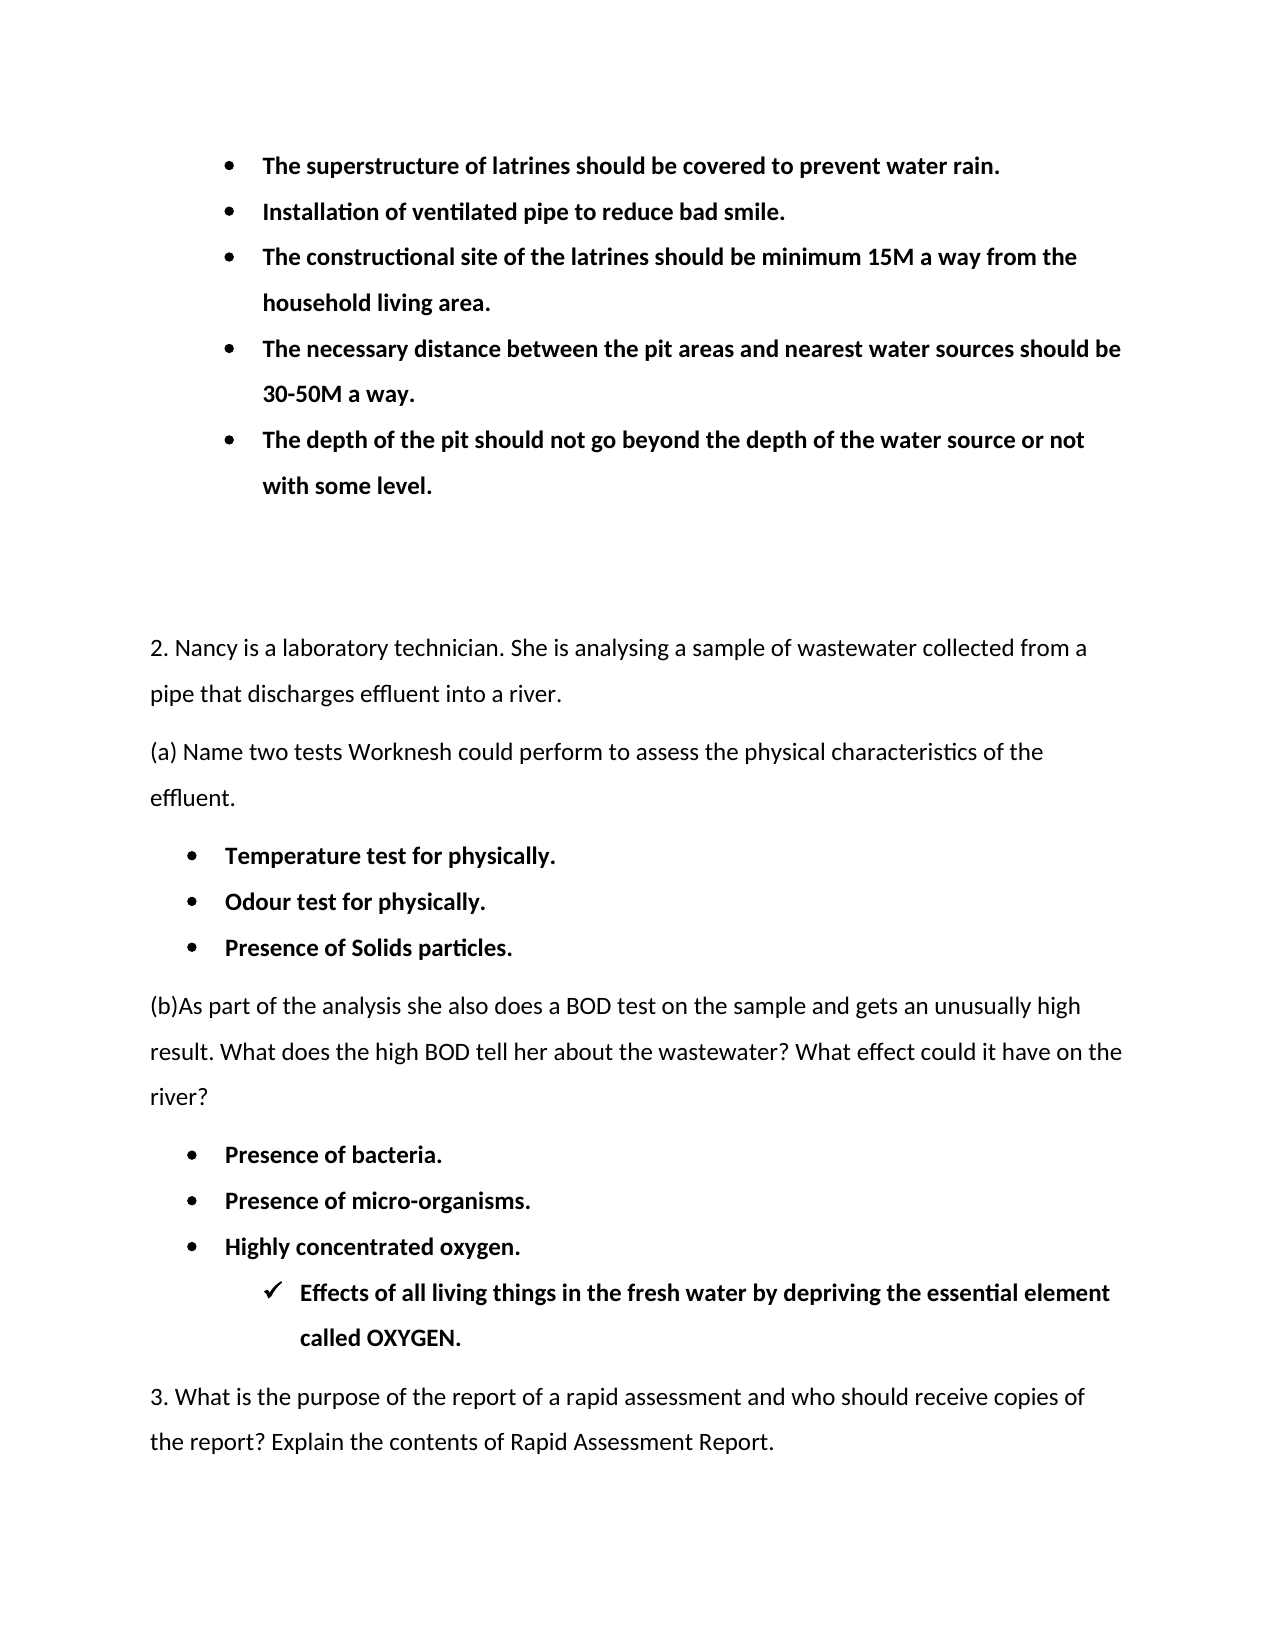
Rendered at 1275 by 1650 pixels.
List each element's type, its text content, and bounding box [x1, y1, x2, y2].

list Odour test for physically. [187, 886, 1125, 916]
list Installation of ventilated pipe to reduce bad smile. [225, 196, 1125, 226]
list Presence of Solids particles. [187, 932, 1125, 962]
list Presence of bacteria. [187, 1139, 1125, 1170]
list Highly concentrated oxygen. [187, 1231, 1125, 1262]
list The depth of the pit should not go beyond the depth of the water source or not with some level. [225, 424, 1125, 501]
text (b)As part of the analysis she also does a BOD test on the sample and gets an unusually high result. What does the high BOD tell her about the wastewater? What effect could it have on the river? [150, 990, 1125, 1112]
text 3. What is the purpose of the report of a rapid assessment and who should receive copies of the report? Explain the contents of Rapid Assessment Report. [150, 1381, 1125, 1457]
text 2. Nancy is a laboratory technician. She is analysing a sample of wastewater collected from a pipe that discharges effluent into a river. [150, 632, 1125, 708]
list The necessary distance between the pit areas and nearest water sources should be 30-50M a way. [225, 333, 1125, 409]
list Effects of all living things in the fresh water by depriving the essential element called OXYGEN. [262, 1277, 1125, 1353]
text (a) Name two tests Worknesh could perform to assess the physical characteristics of the effluent. [150, 736, 1125, 812]
list The constructional site of the latrines should be minimum 15M a way from the household living area. [225, 241, 1125, 318]
list Presence of micro-organisms. [187, 1185, 1125, 1216]
list The superstructure of latrines should be covered to prevent water rain. [225, 150, 1125, 181]
list Temperature test for physically. [187, 840, 1125, 871]
